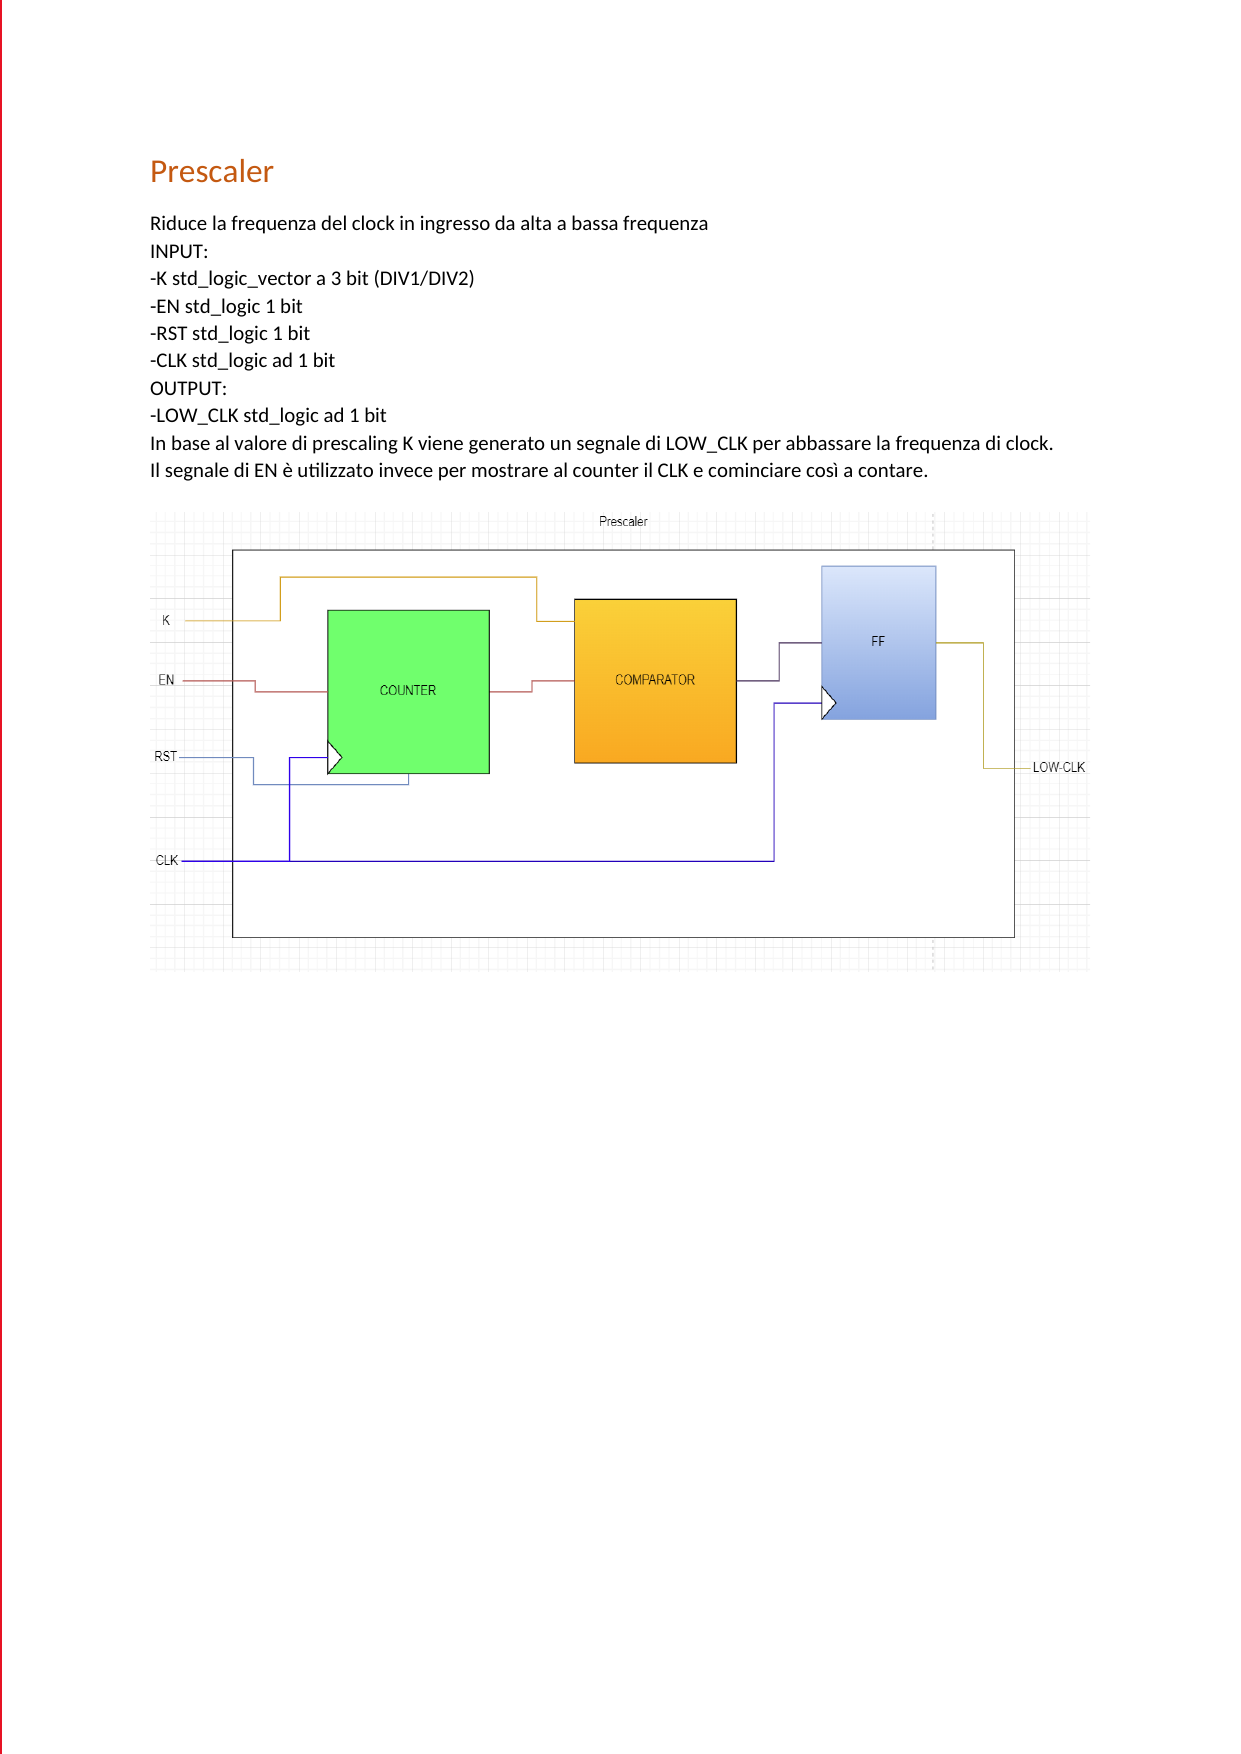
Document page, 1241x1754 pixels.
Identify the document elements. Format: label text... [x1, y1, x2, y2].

text -RST std_logic 1 bit [150, 320, 1090, 346]
text -LOW_CLK std_logic ad 1 bit [150, 402, 1090, 428]
text -EN std_logic 1 bit [150, 293, 1090, 318]
text -K std_logic_vector a 3 bit (DIV1/DIV2) [150, 265, 1090, 291]
text Riduce la frequenza del clock in ingresso da alta a bassa frequenza [150, 211, 1090, 236]
picture [150, 512, 1091, 972]
text INPUT: [150, 238, 1090, 263]
text OUTPUT: [150, 375, 1090, 400]
text In base al valore di prescaling K viene generato un segnale di LOW_CLK per abbassare la frequenza di clock. Il segnale di EN è utilizzato invece per mostrare al counter il CLK e cominciare così a contare. [150, 430, 1090, 483]
text Prescaler [150, 150, 1090, 191]
text -CLK std_logic ad 1 bit [150, 348, 1090, 373]
